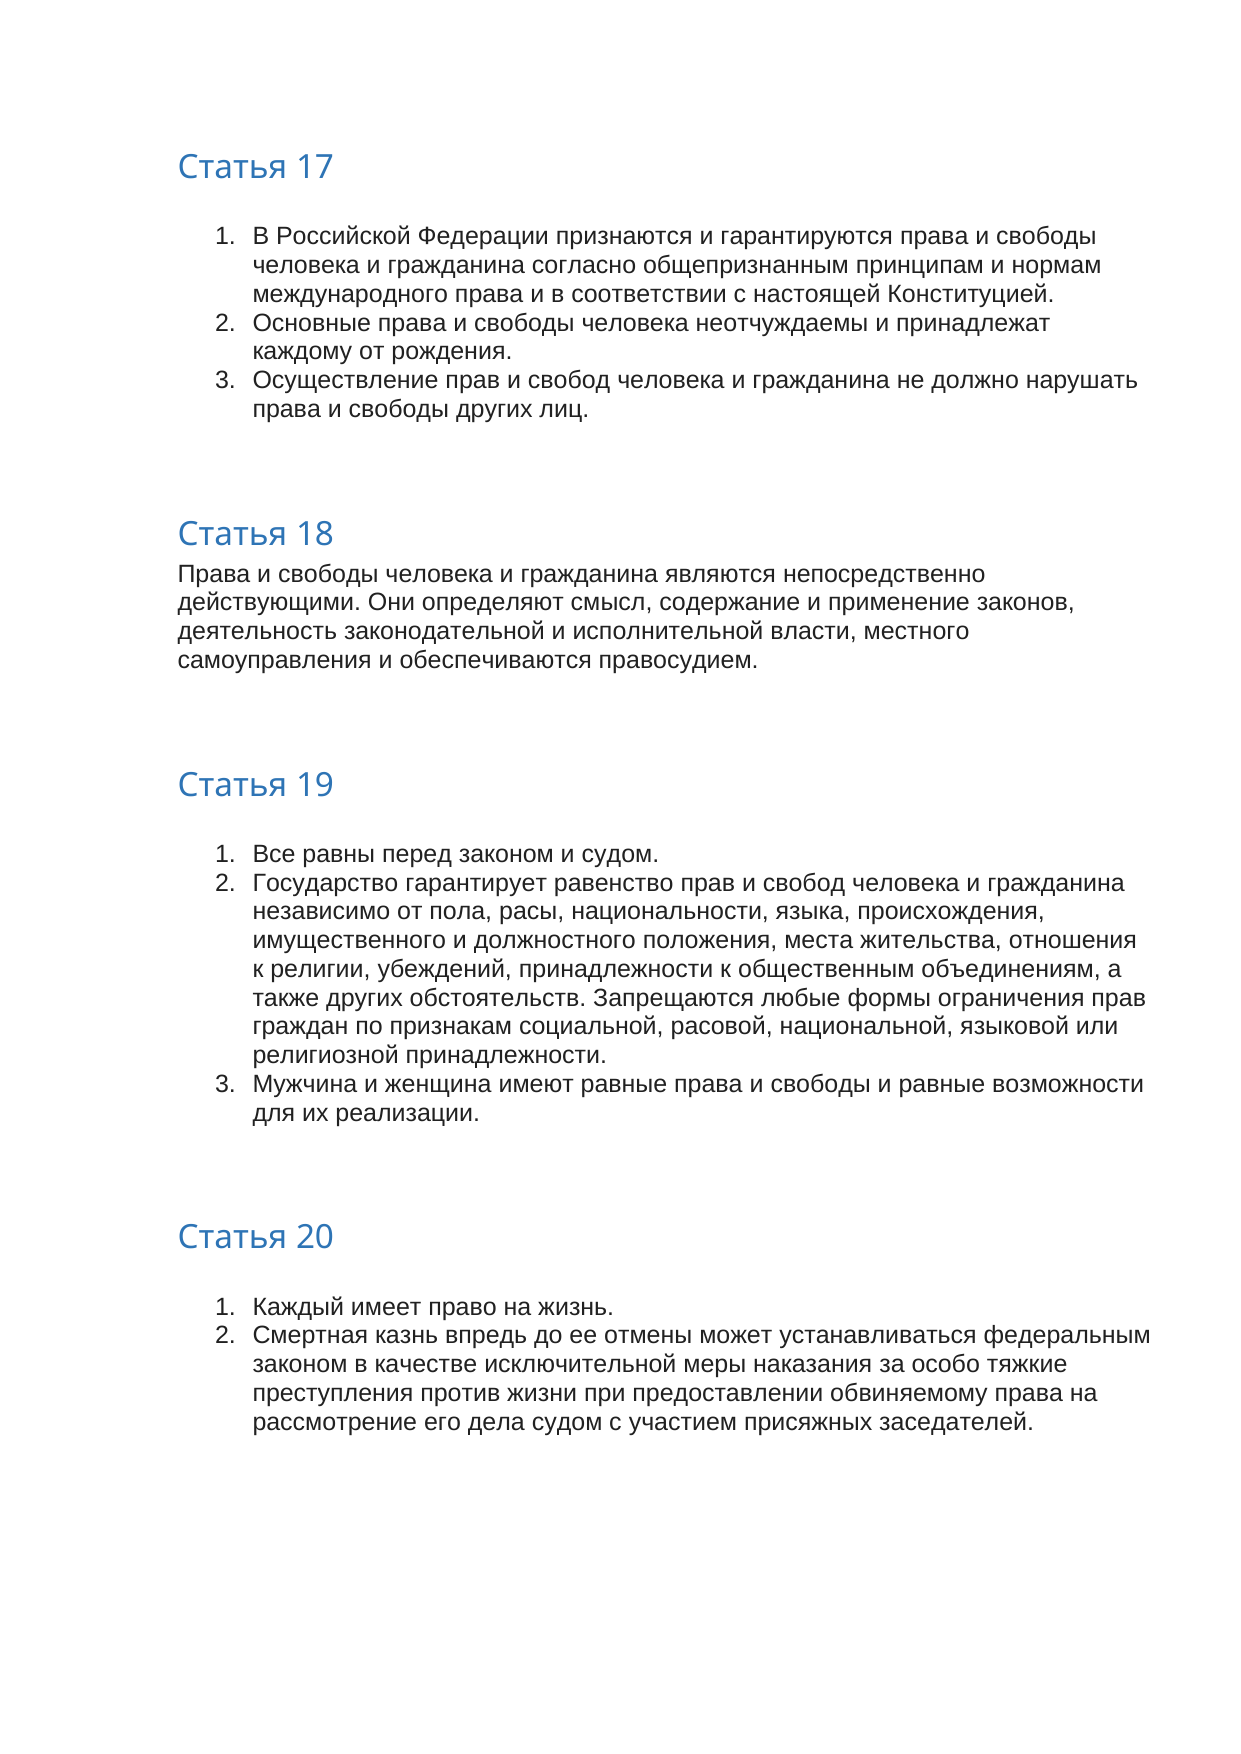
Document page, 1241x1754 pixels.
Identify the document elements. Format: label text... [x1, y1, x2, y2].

list Основные права и свободы человека неотчуждаемы и принадлежат каждому от рождения. [215, 307, 1152, 365]
list Мужчина и женщина имеют равные права и свободы и равные возможности для их реализации. [215, 1069, 1152, 1126]
list Осуществление прав и свобод человека и гражданина не должно нарушать права и свободы других лиц. [215, 365, 1152, 422]
subtitle Статья 18 [177, 509, 1152, 555]
list В Российской Федерации признаются и гарантируются права и свободы человека и гражданина согласно общепризнанным принципам и нормам международного права и в соответствии с настоящей Конституцией. [215, 221, 1152, 307]
text Права и свободы человека и гражданина являются непосредственно действующими. Они определяют смысл, содержание и применение законов, деятельность законодательной и исполнительной власти, местного самоуправления и обеспечиваются правосудием. [177, 558, 1152, 673]
list Все равны перед законом и судом. [215, 839, 1152, 867]
list Каждый имеет право на жизнь. [215, 1291, 1152, 1320]
list Государство гарантирует равенство прав и свобод человека и гражданина независимо от пола, расы, национальности, языка, происхождения, имущественного и должностного положения, места жительства, отношения к религии, убеждений, принадлежности к общественным объединениям, а также других обстоятельств. Запрещаются любые формы ограничения прав граждан по признакам социальной, расовой, национальной, языковой или религиозной принадлежности. [215, 867, 1152, 1069]
list Смертная казнь впредь до ее отмены может устанавливаться федеральным законом в качестве исключительной меры наказания за особо тяжкие преступления против жизни при предоставлении обвиняемому права на рассмотрение его дела судом с участием присяжных заседателей. [215, 1320, 1152, 1435]
subtitle Статья 20 [177, 1213, 1152, 1259]
subtitle Статья 19 [177, 761, 1152, 806]
subtitle Статья 17 [177, 143, 1152, 188]
